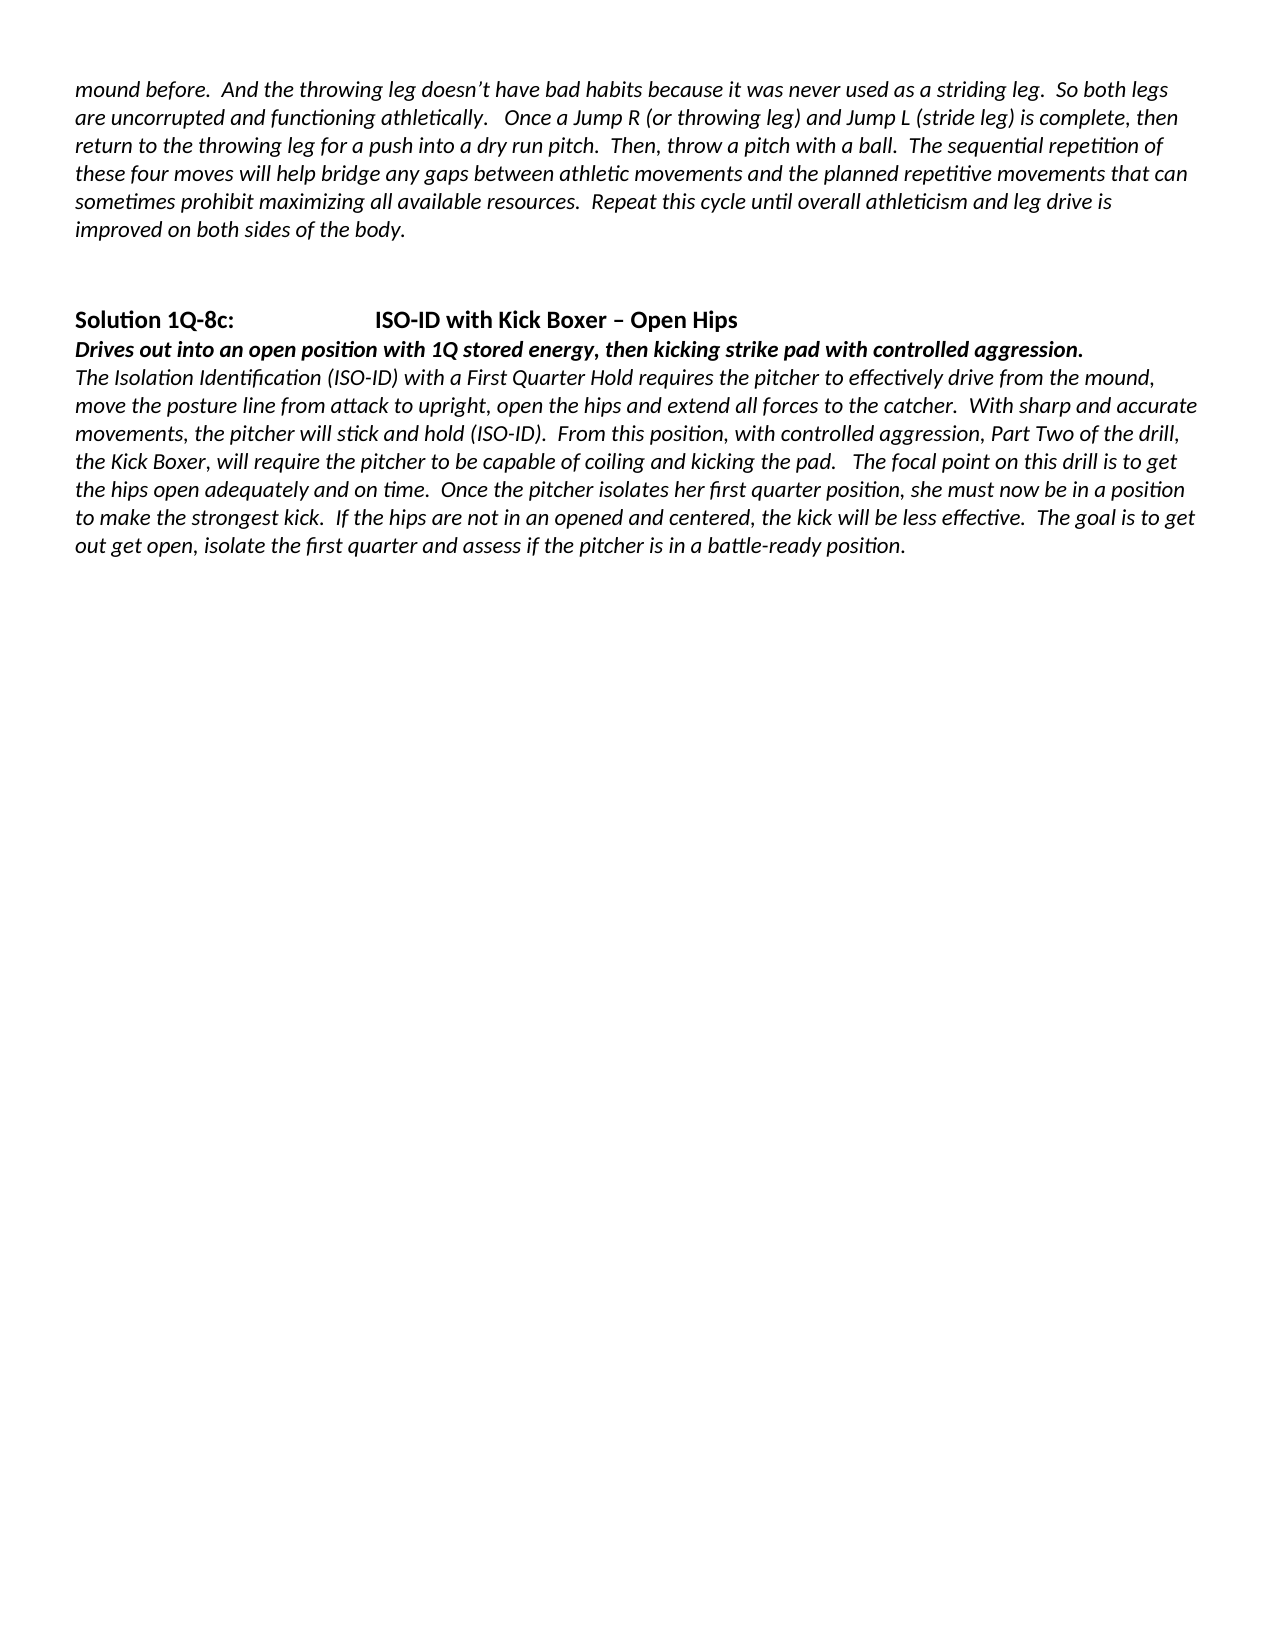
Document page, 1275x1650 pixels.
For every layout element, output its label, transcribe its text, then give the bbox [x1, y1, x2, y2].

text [75, 75, 1200, 243]
text Drives out into an open position with 1Q stored energy, then kicking strike pad with controlled aggression. [75, 335, 1200, 363]
text Solution 1Q-8c: ISO-ID with Kick Boxer – Open Hips [75, 304, 1200, 335]
text The Isolation Identification (ISO-ID) with a First Quarter Hold requires the pitcher to effectively drive from the mound, move the posture line from attack to upright, open the hips and extend all forces to the catcher. With sharp and accurate movements, the pitcher will stick and hold (ISO-ID). From this position, with controlled aggression, Part Two of the drill, the Kick Boxer, will require the pitcher to be capable of coiling and kicking the pad. The focal point on this drill is to get the hips open adequately and on time. Once the pitcher isolates her first quarter position, she must now be in a position to make the strongest kick. If the hips are not in an opened and centered, the kick will be less effective. The goal is to get out get open, isolate the first quarter and assess if the pitcher is in a battle-ready position. [75, 363, 1200, 559]
